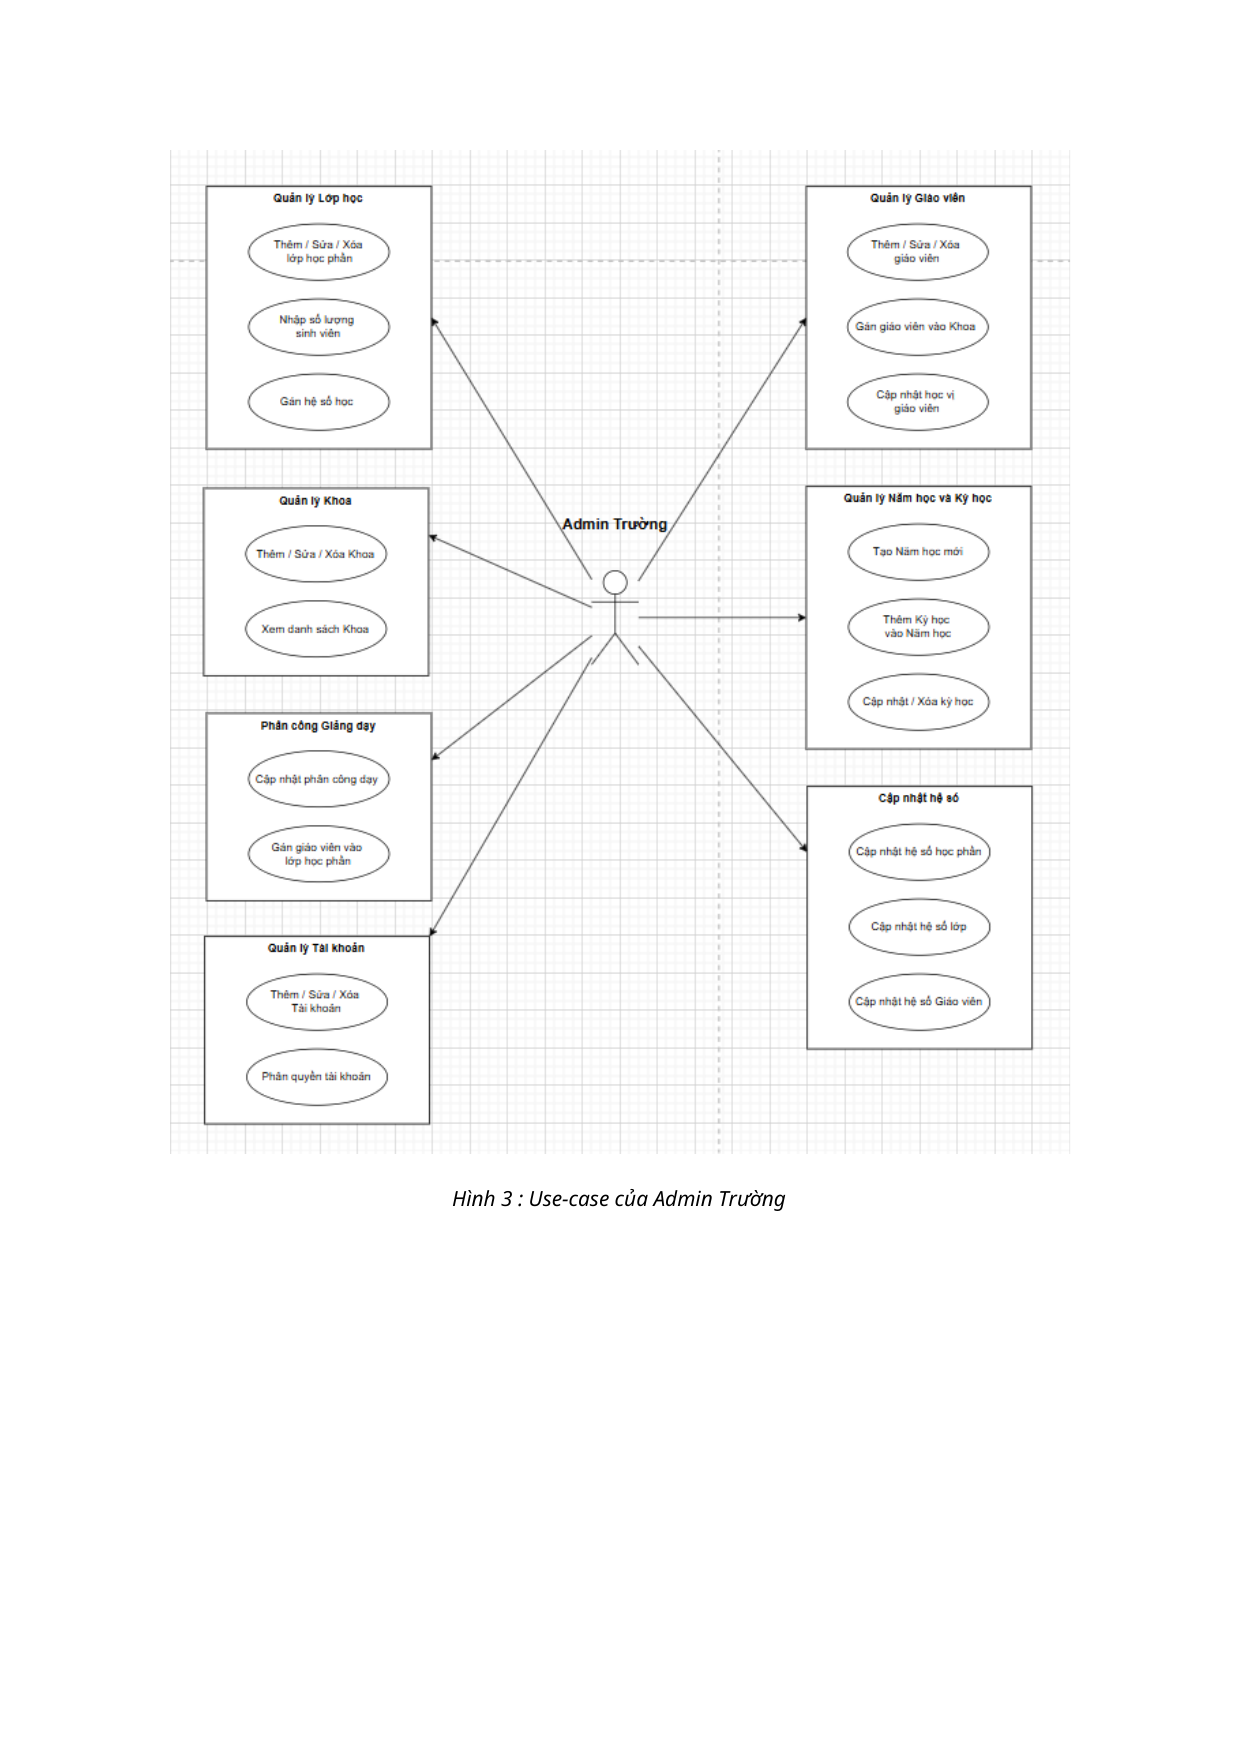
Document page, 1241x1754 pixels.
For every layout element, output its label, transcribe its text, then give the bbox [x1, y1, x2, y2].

picture [170, 150, 1071, 1154]
text Hình 3 : Use-case của Admin Trường [150, 1184, 1090, 1213]
